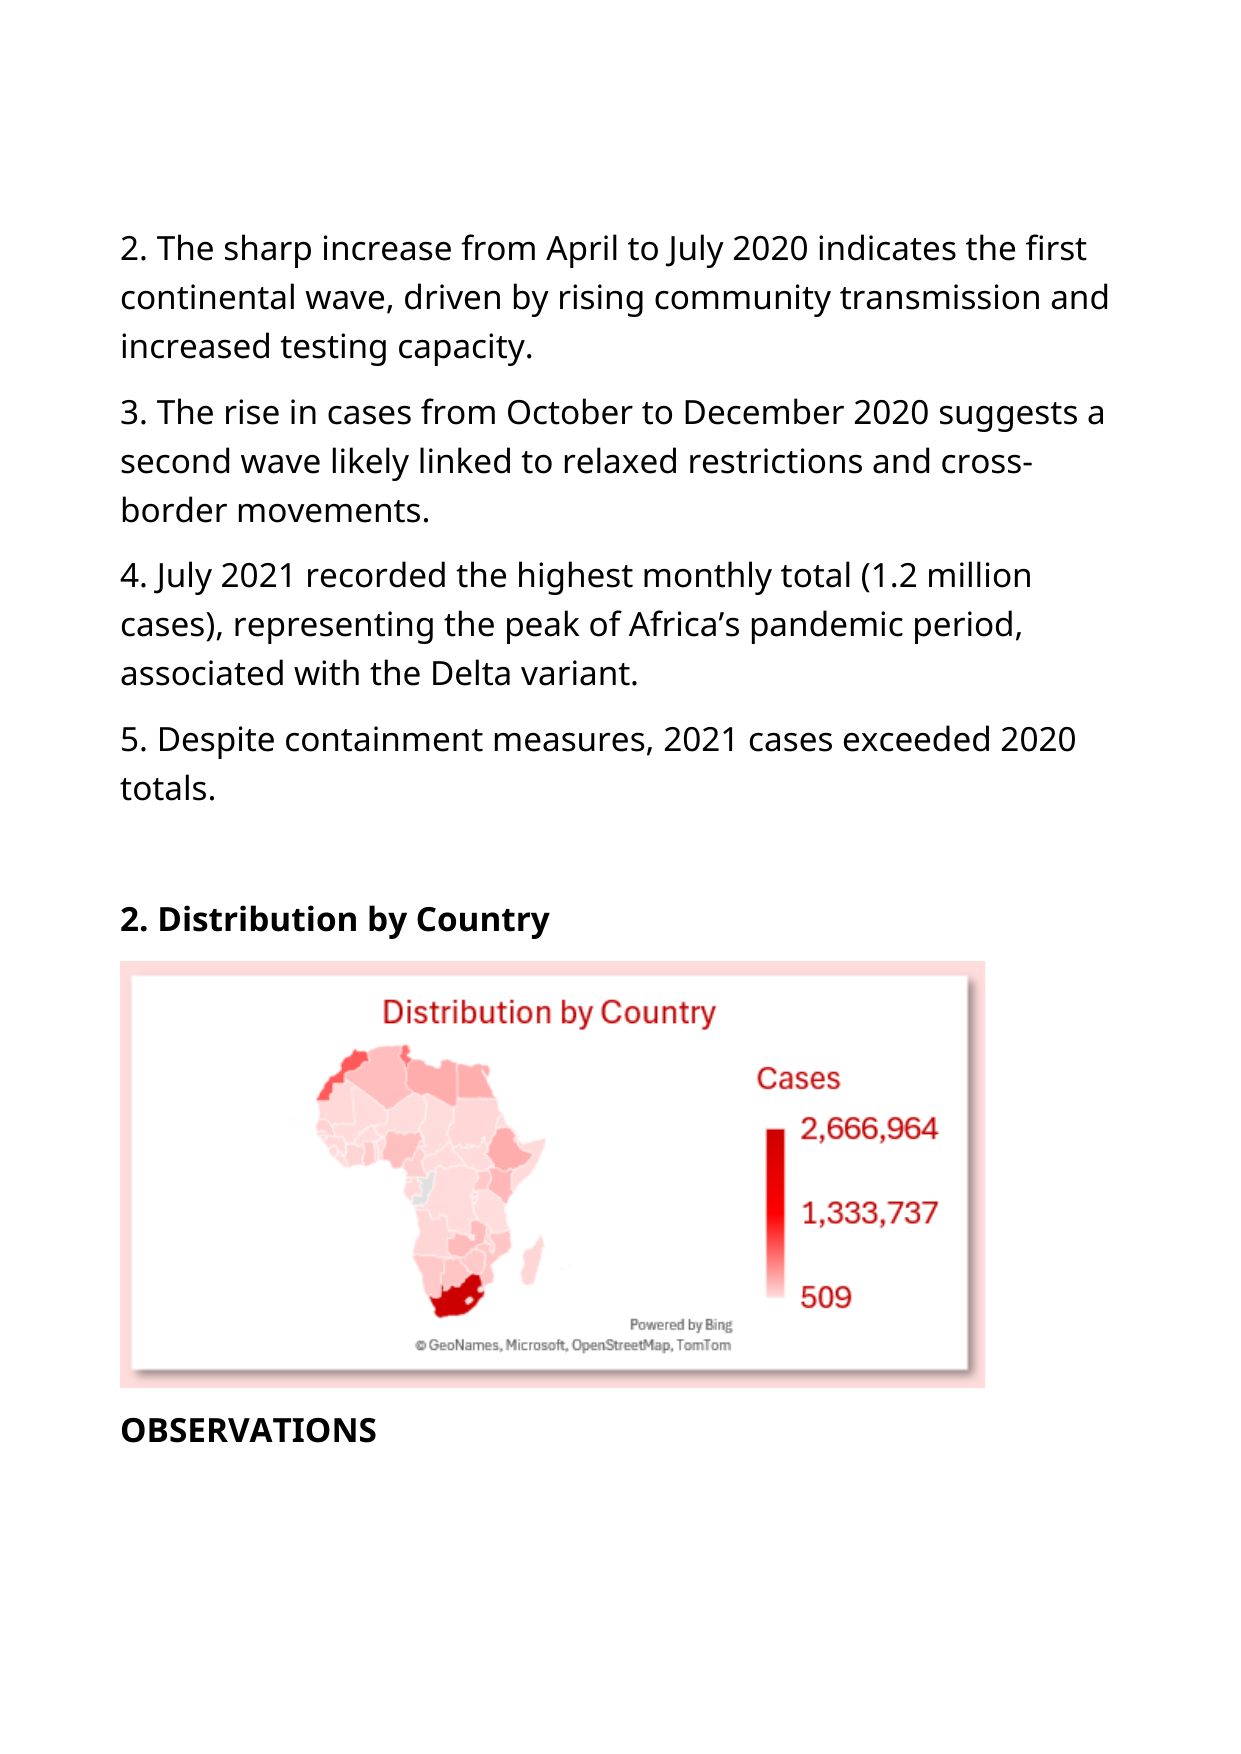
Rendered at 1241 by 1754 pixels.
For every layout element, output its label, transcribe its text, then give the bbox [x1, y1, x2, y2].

picture [120, 961, 986, 1388]
text 5. Despite containment measures, 2021 cases exceeded 2020 totals. [120, 716, 1134, 810]
text OBSERVATIONS [120, 1407, 1134, 1452]
text 2. The sharp increase from April to July 2020 indicates the first continental wave, driven by rising community transmission and increased testing capacity. [120, 225, 1134, 368]
text 2. Distribution by Country [120, 896, 1134, 941]
text 3. The rise in cases from October to December 2020 suggests a second wave likely linked to relaxed restrictions and cross-border movements. [120, 388, 1134, 532]
text 4. July 2021 recorded the highest monthly total (1.2 million cases), representing the peak of Africa’s pandemic period, associated with the Delta variant. [120, 552, 1134, 695]
